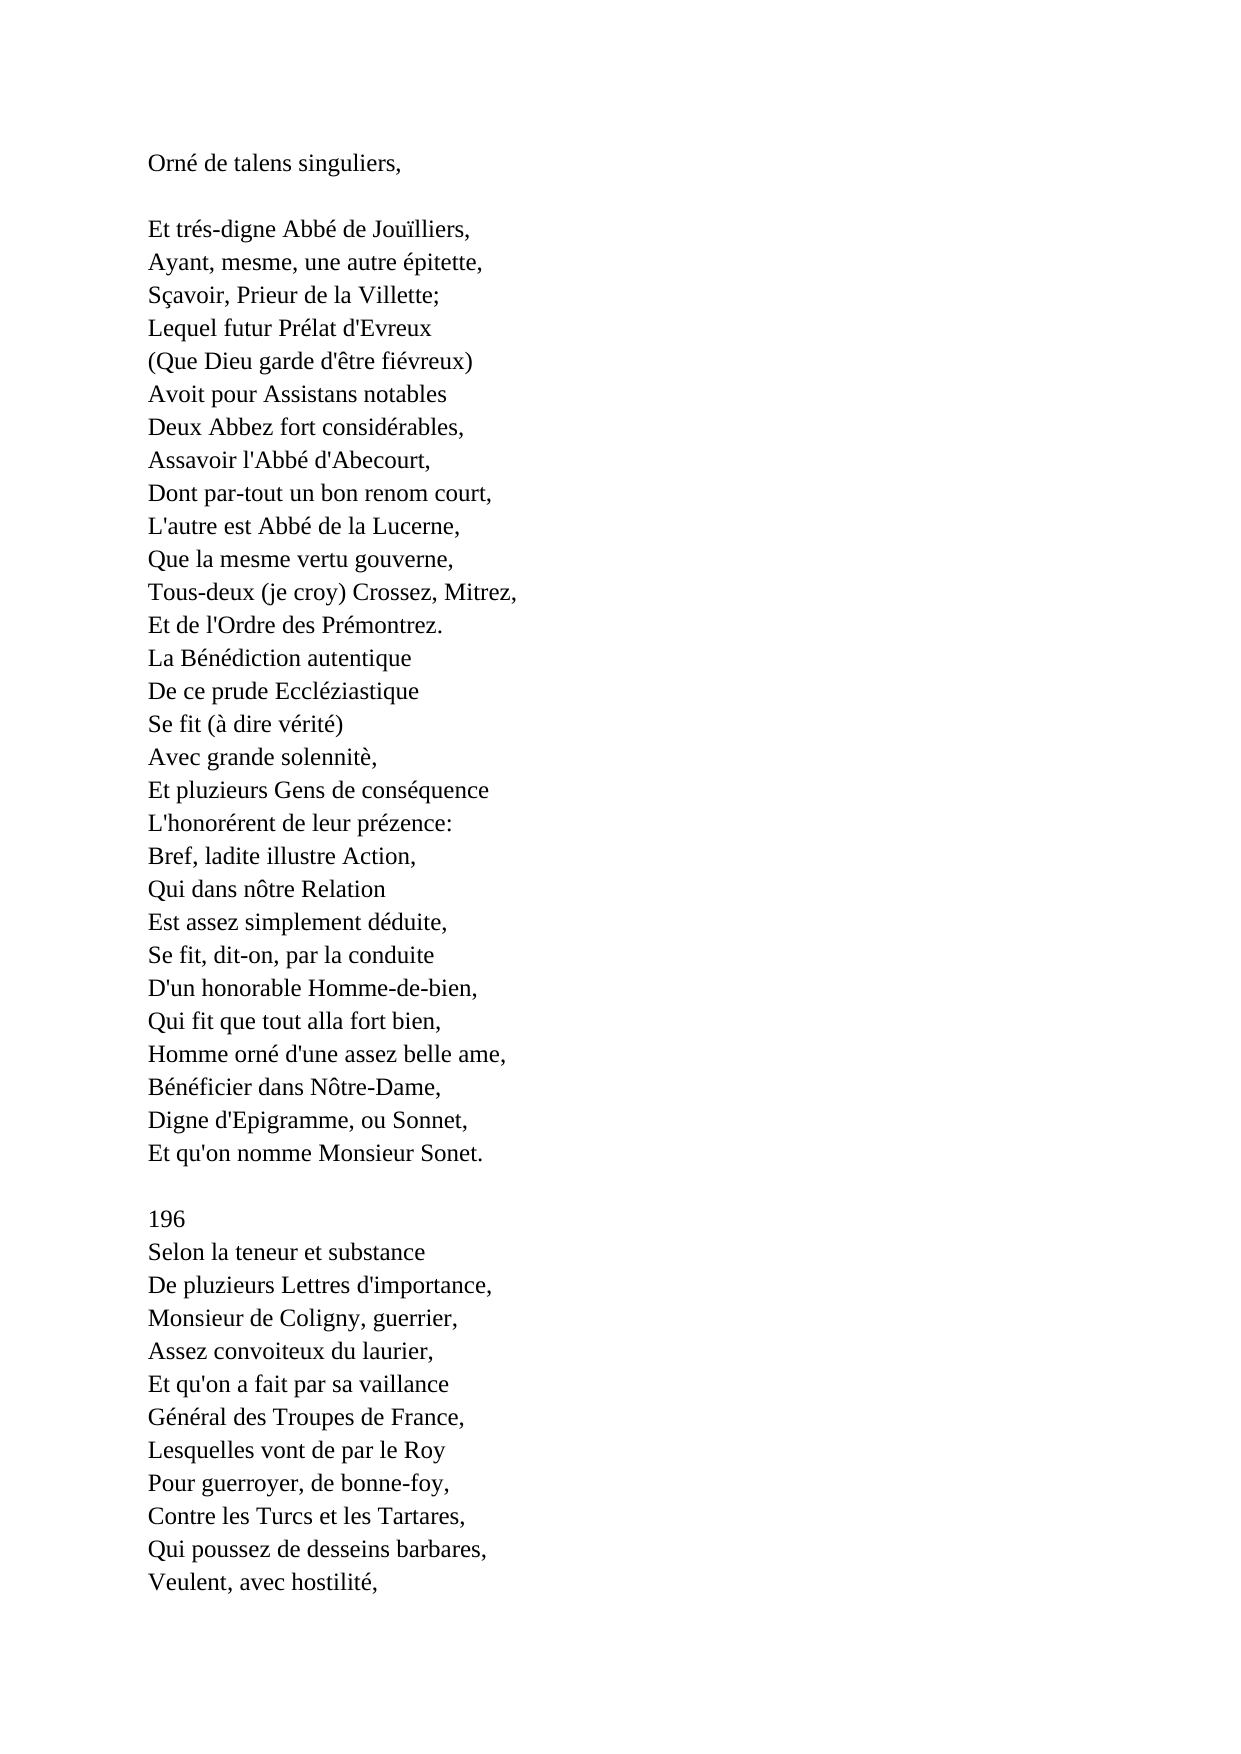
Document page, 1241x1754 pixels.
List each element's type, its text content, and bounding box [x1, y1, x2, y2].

text Dont par-tout un bon renom court, [148, 478, 1093, 507]
text D'un honorable Homme-de-bien, [148, 973, 1093, 1002]
text Lequel futur Prélat d'Evreux [148, 313, 1093, 341]
text Et trés-digne Abbé de Jouïlliers, [148, 214, 1093, 242]
text Avoit pour Assistans notables [148, 379, 1093, 407]
text Digne d'Epigramme, ou Sonnet, [148, 1105, 1093, 1134]
text Et qu'on a fait par sa vaillance [148, 1369, 1093, 1398]
text Qui poussez de desseins barbares, [148, 1534, 1093, 1563]
text Se fit (à dire vérité) [148, 709, 1093, 738]
text Bénéficier dans Nôtre-Dame, [148, 1072, 1093, 1101]
text De ce prude Eccléziastique [148, 676, 1093, 705]
text Se fit, dit-on, par la conduite [148, 940, 1093, 969]
text Bref, ladite illustre Action, [148, 841, 1093, 870]
text Et de l'Ordre des Prémontrez. [148, 610, 1093, 639]
text Lesquelles vont de par le Roy [148, 1435, 1093, 1464]
text De pluzieurs Lettres d'importance, [148, 1270, 1093, 1299]
text Deux Abbez fort considérables, [148, 412, 1093, 441]
text Assavoir l'Abbé d'Abecourt, [148, 445, 1093, 473]
text Que la mesme vertu gouverne, [148, 544, 1093, 573]
text Contre les Turcs et les Tartares, [148, 1501, 1093, 1530]
text La Bénédiction autentique [148, 643, 1093, 672]
text L'honorérent de leur prézence: [148, 808, 1093, 837]
text Selon la teneur et substance [148, 1237, 1093, 1266]
text Et qu'on nomme Monsieur Sonet. [148, 1138, 1093, 1167]
text Monsieur de Coligny, guerrier, [148, 1303, 1093, 1332]
text Homme orné d'une assez belle ame, [148, 1039, 1093, 1068]
text Orné de talens singuliers, [148, 148, 1093, 176]
text Qui fit que tout alla fort bien, [148, 1006, 1093, 1035]
text Veulent, avec hostilité, [148, 1567, 1093, 1596]
text Qui dans nôtre Relation [148, 874, 1093, 903]
text Sçavoir, Prieur de la Villette; [148, 280, 1093, 308]
text Avec grande solennitè, [148, 742, 1093, 771]
text Ayant, mesme, une autre épitette, [148, 247, 1093, 275]
text (Que Dieu garde d'être fiévreux) [148, 346, 1093, 374]
text Pour guerroyer, de bonne-foy, [148, 1468, 1093, 1497]
text 196 [148, 1204, 1093, 1233]
text Assez convoiteux du laurier, [148, 1336, 1093, 1365]
text Tous-deux (je croy) Crossez, Mitrez, [148, 577, 1093, 606]
text Général des Troupes de France, [148, 1402, 1093, 1431]
text Et pluzieurs Gens de conséquence [148, 775, 1093, 804]
text L'autre est Abbé de la Lucerne, [148, 511, 1093, 539]
text Est assez simplement déduite, [148, 907, 1093, 936]
